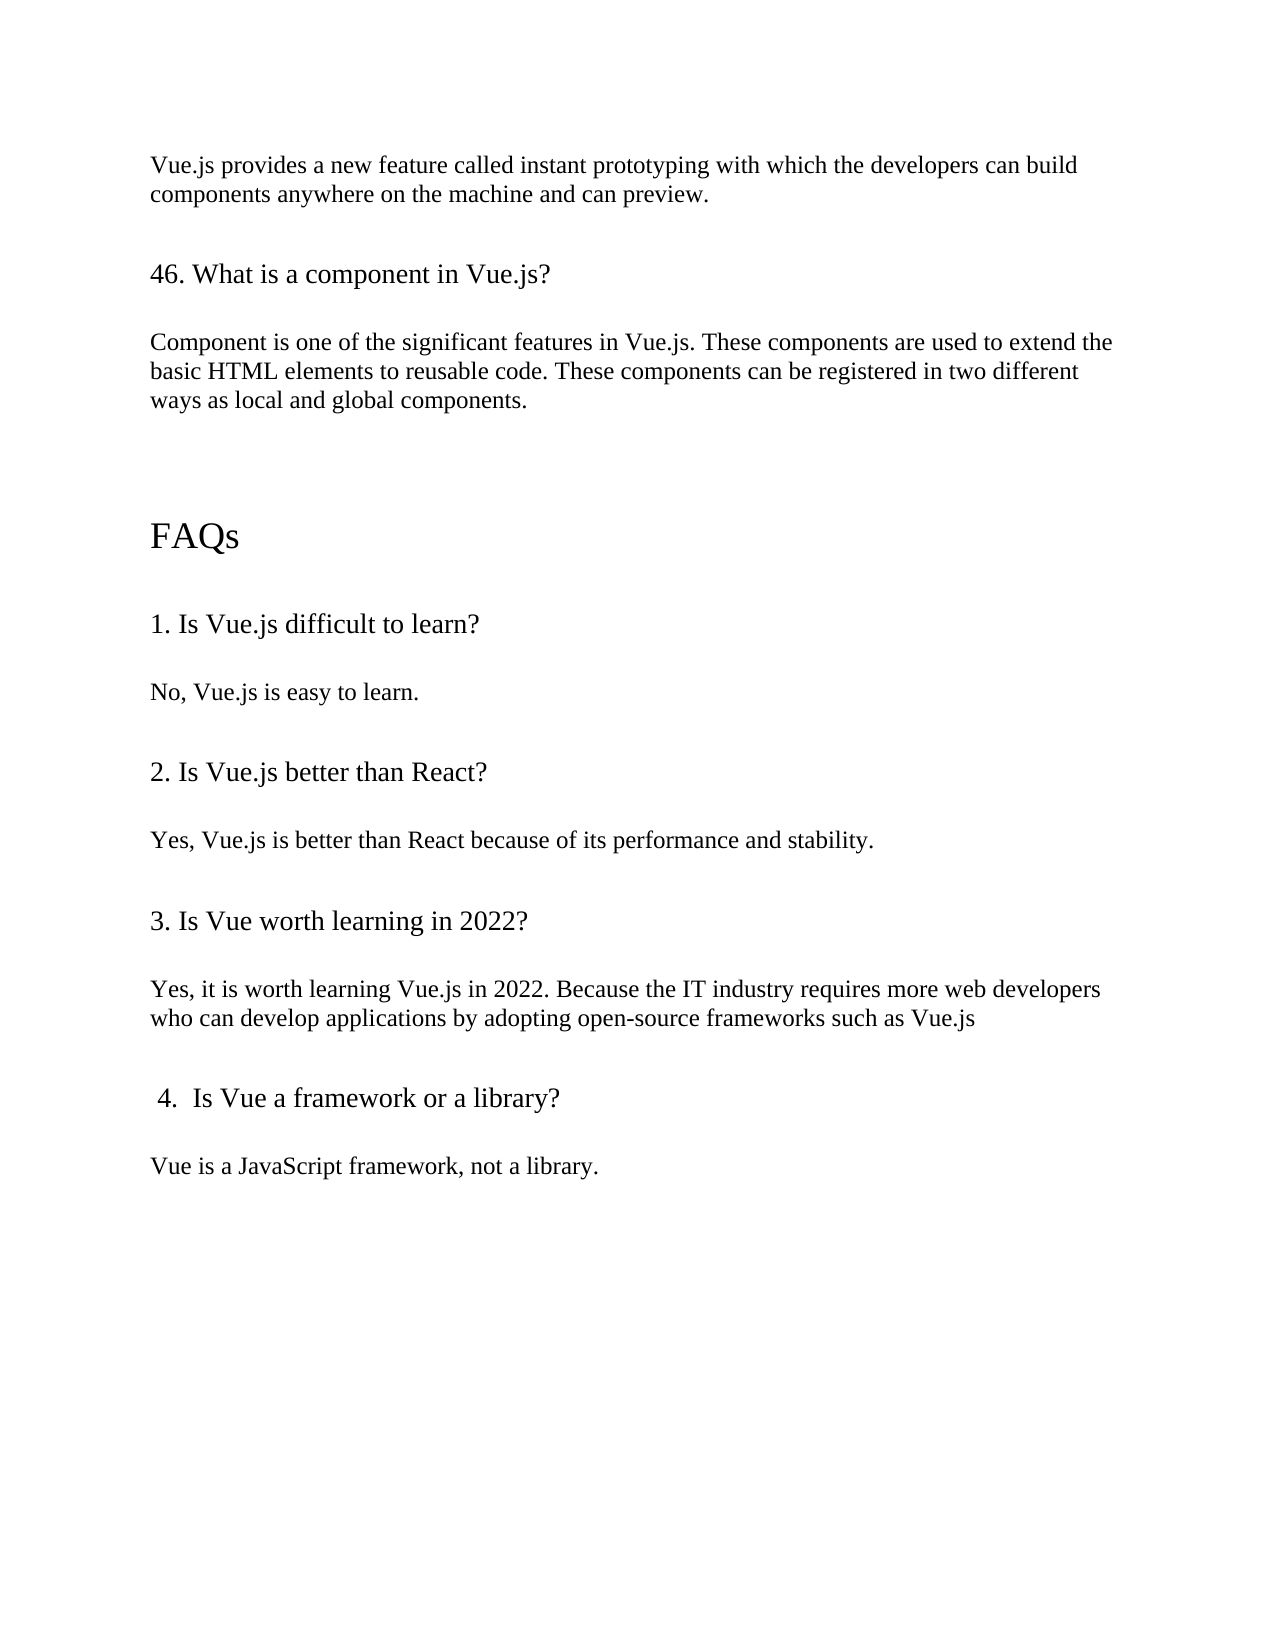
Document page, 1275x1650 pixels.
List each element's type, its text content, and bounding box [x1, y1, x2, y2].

text Vue is a JavaScript framework, not a library. [150, 1151, 1125, 1180]
text 3. Is Vue worth learning in 2022? [150, 904, 1125, 936]
text No, Vue.js is easy to learn. [150, 677, 1125, 705]
text 1. Is Vue.js difficult to learn? [150, 607, 1125, 639]
text FAQs [150, 514, 1125, 557]
text Component is one of the significant features in Vue.js. These components are used to extend the basic HTML elements to reusable code. These components can be registered in two different ways as local and global components. [150, 327, 1125, 414]
text Vue.js provides a new feature called instant prototyping with which the developers can build components anywhere on the machine and can preview. [150, 150, 1125, 207]
text Yes, Vue.js is better than React because of its performance and stability. [150, 825, 1125, 854]
text 46. What is a component in Vue.js? [150, 257, 1125, 290]
text 2. Is Vue.js better than React? [150, 755, 1125, 788]
text 4. Is Vue a framework or a library? [150, 1081, 1125, 1114]
text Yes, it is worth learning Vue.js in 2022. Because the IT industry requires more web developers who can develop applications by adopting open-source frameworks such as Vue.js [150, 974, 1125, 1031]
